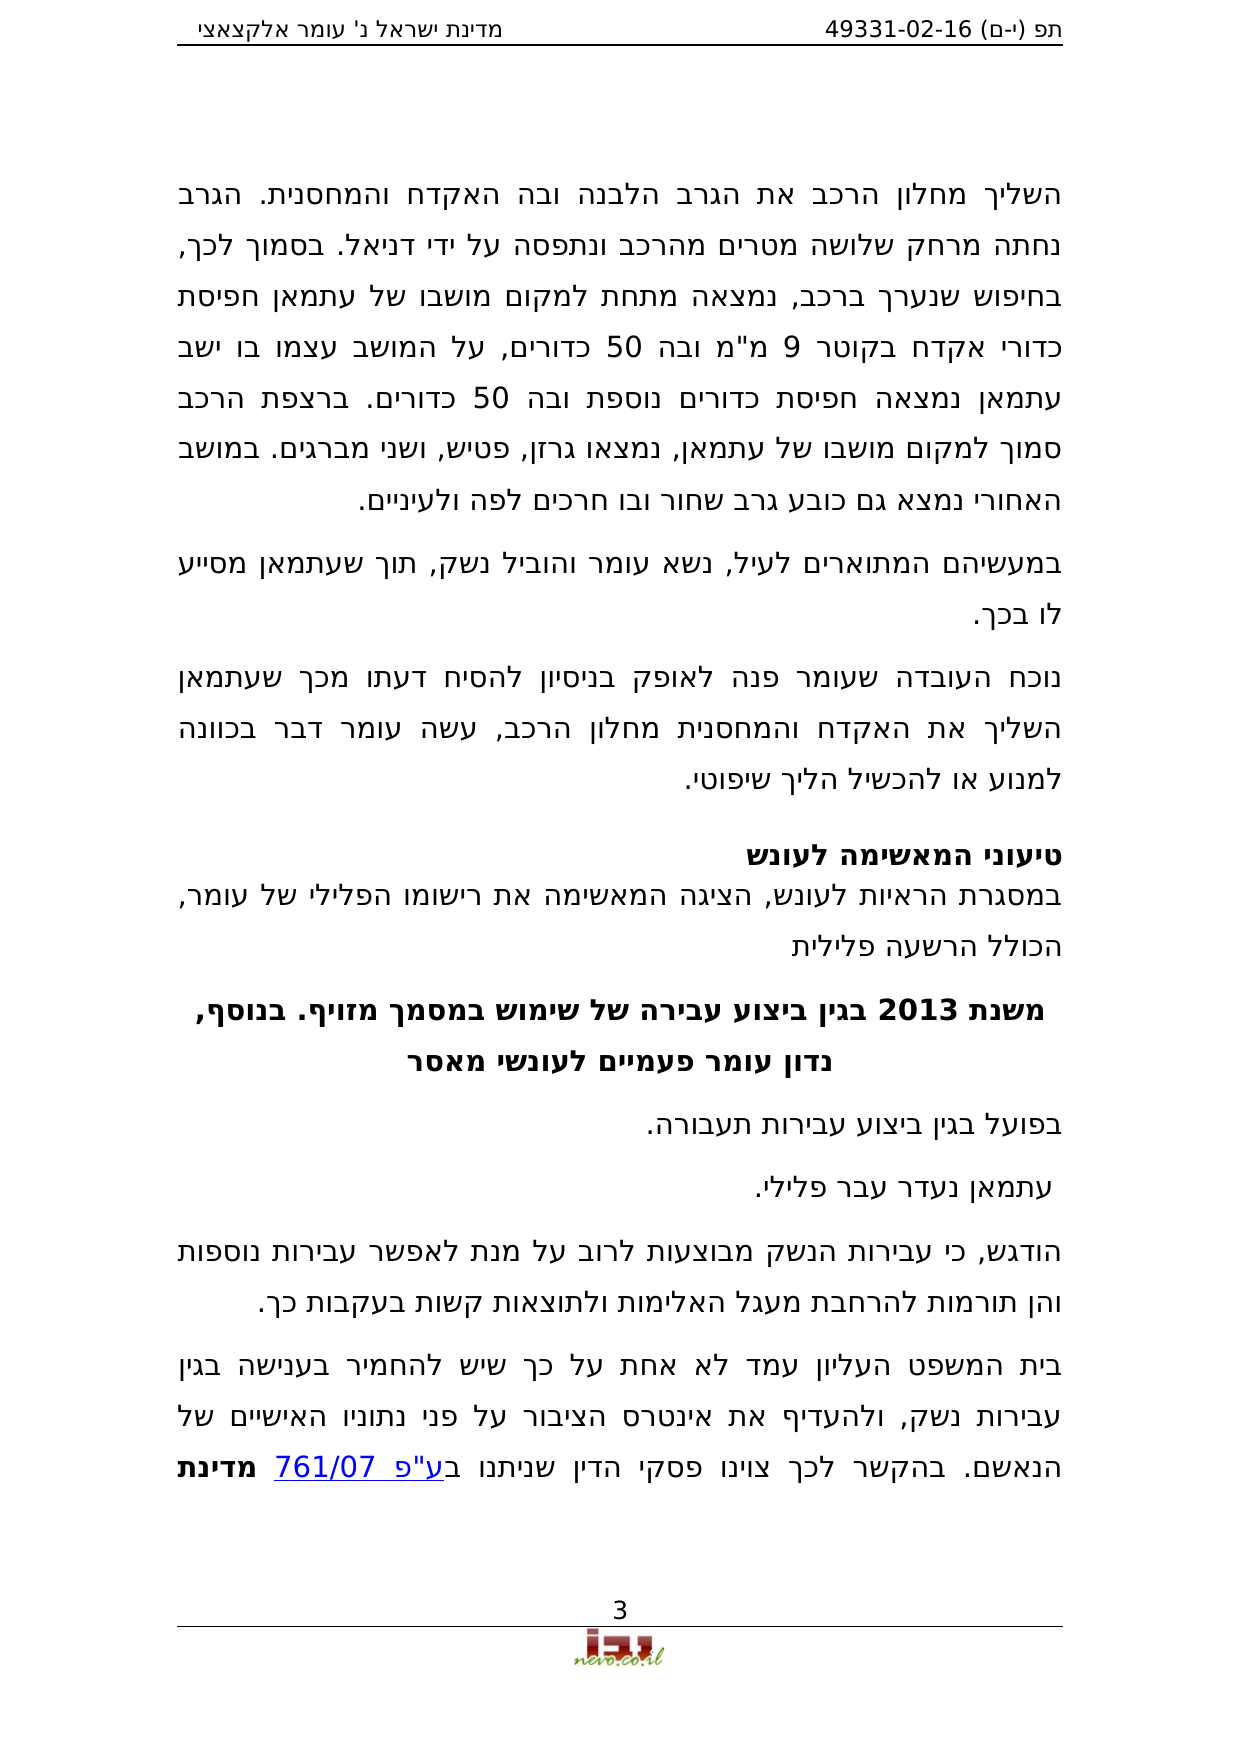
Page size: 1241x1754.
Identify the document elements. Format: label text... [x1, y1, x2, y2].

text הודגש, כי עבירות הנשק מבוצעות לרוב על מנת לאפשר עבירות נוספות והן תורמות להרחבת מעגל האלימות ולתוצאות קשות בעקבות כך. [177, 1234, 1063, 1319]
picture [574, 1628, 666, 1667]
text משנת 2013 בגין ביצוע עבירה של שימוש במסמך מזויף. בנוסף, נדון עומר פעמיים לעונשי מאסר [177, 993, 1063, 1078]
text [177, 1349, 1063, 1484]
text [177, 177, 1063, 517]
text במסגרת הראיות לעונש, הציגה המאשימה את רישומו הפלילי של עומר, הכולל הרשעה פלילית [177, 879, 1063, 963]
text נוכח העובדה שעומר פנה לאופק בניסיון להסיח דעתו מכך שעתמאן השליך את האקדח והמחסנית מחלון הרכב, עשה עומר דבר בכוונה למנוע או להכשיל הליך שיפוטי. [177, 661, 1063, 796]
text עתמאן נעדר עבר פלילי. [177, 1171, 1063, 1205]
text בפועל בגין ביצוע עבירות תעבורה. [177, 1107, 1063, 1141]
text במעשיהם המתוארים לעיל, נשא עומר והוביל נשק, תוך שעתמאן מסייע לו בכך. [177, 546, 1063, 631]
subtitle טיעוני המאשימה לעונש [177, 838, 1063, 872]
